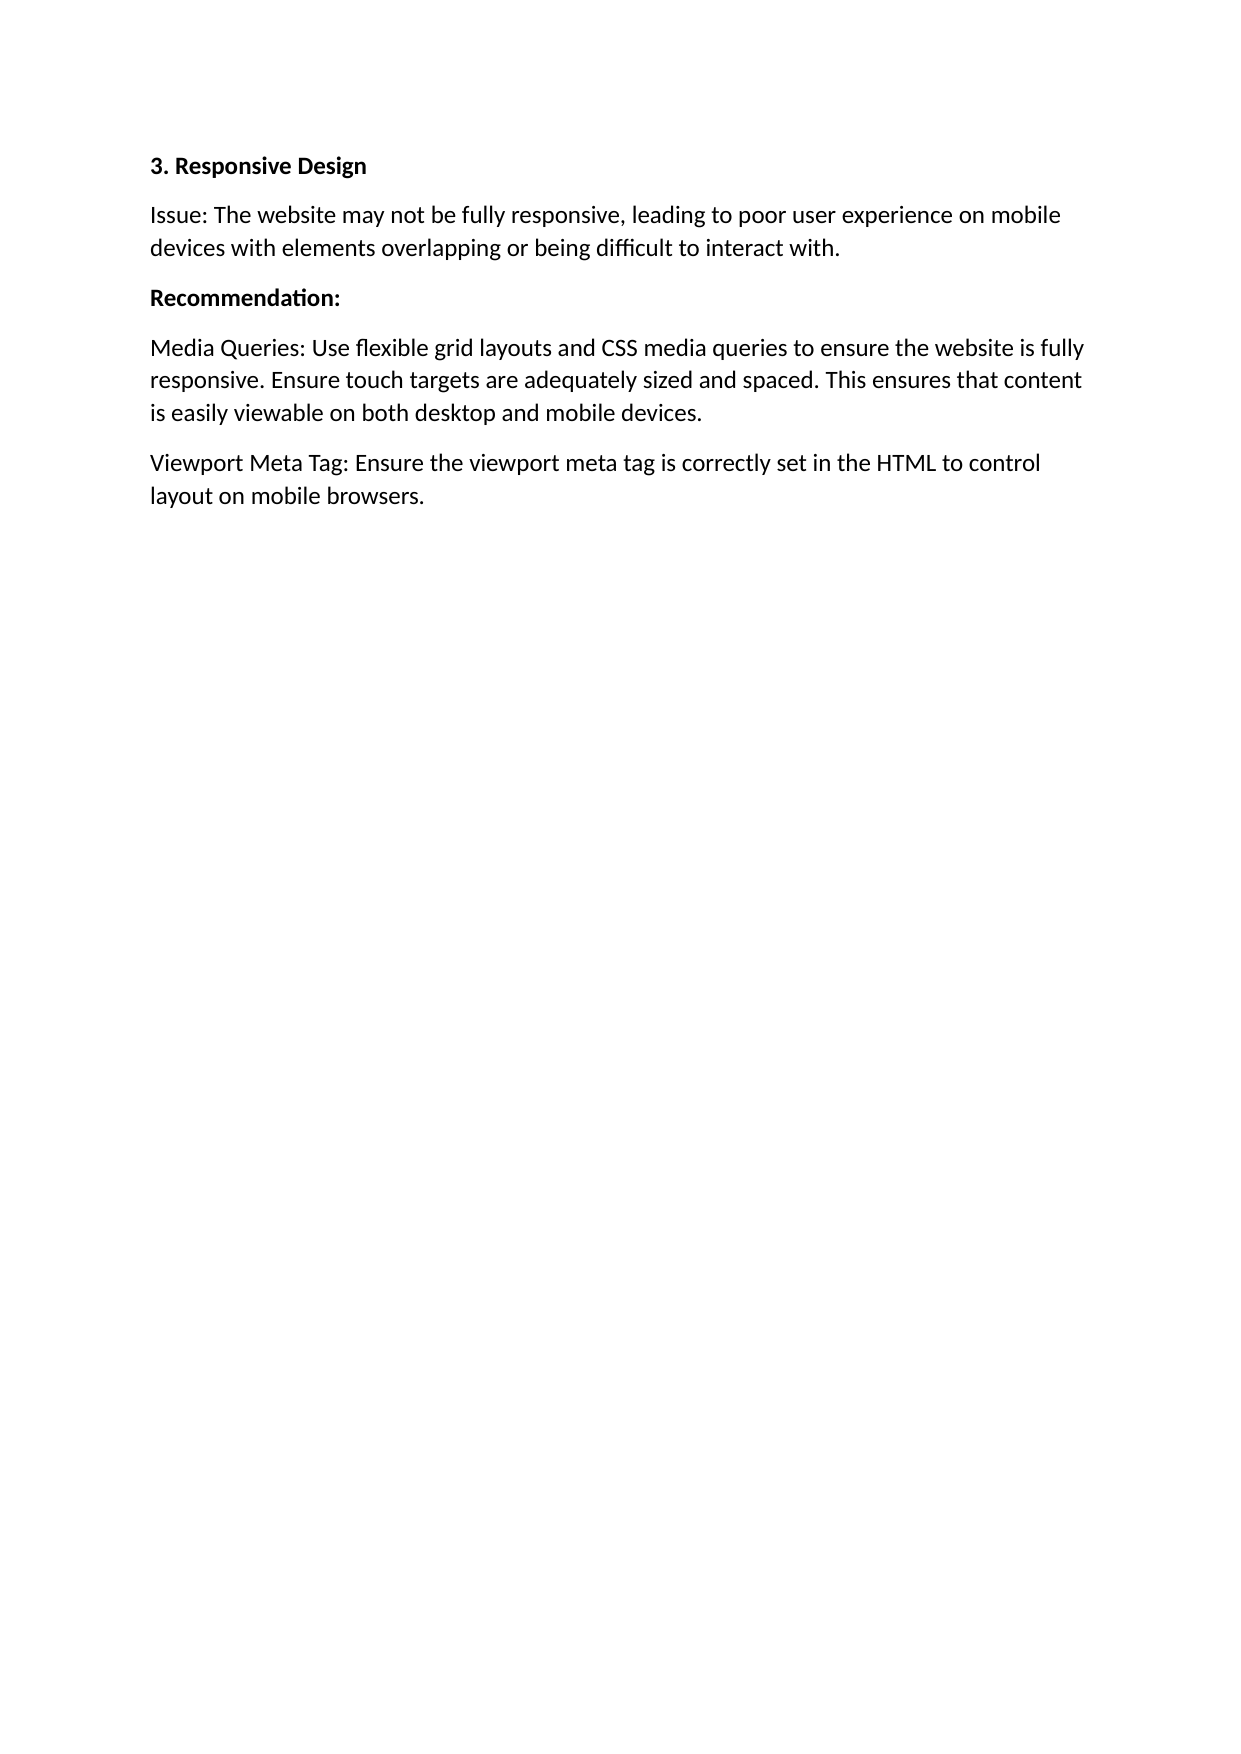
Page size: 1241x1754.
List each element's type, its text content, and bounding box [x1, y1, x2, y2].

text Viewport Meta Tag: Ensure the viewport meta tag is correctly set in the HTML to control layout on mobile browsers. [150, 447, 1090, 511]
text Media Queries: Use flexible grid layouts and CSS media queries to ensure the website is fully responsive. Ensure touch targets are adequately sized and spaced. This ensures that content is easily viewable on both desktop and mobile devices. [150, 332, 1090, 428]
text Recommendation: [150, 282, 1090, 313]
text 3. Responsive Design [150, 150, 1090, 181]
text Issue: The website may not be fully responsive, leading to poor user experience on mobile devices with elements overlapping or being difficult to interact with. [150, 199, 1090, 263]
